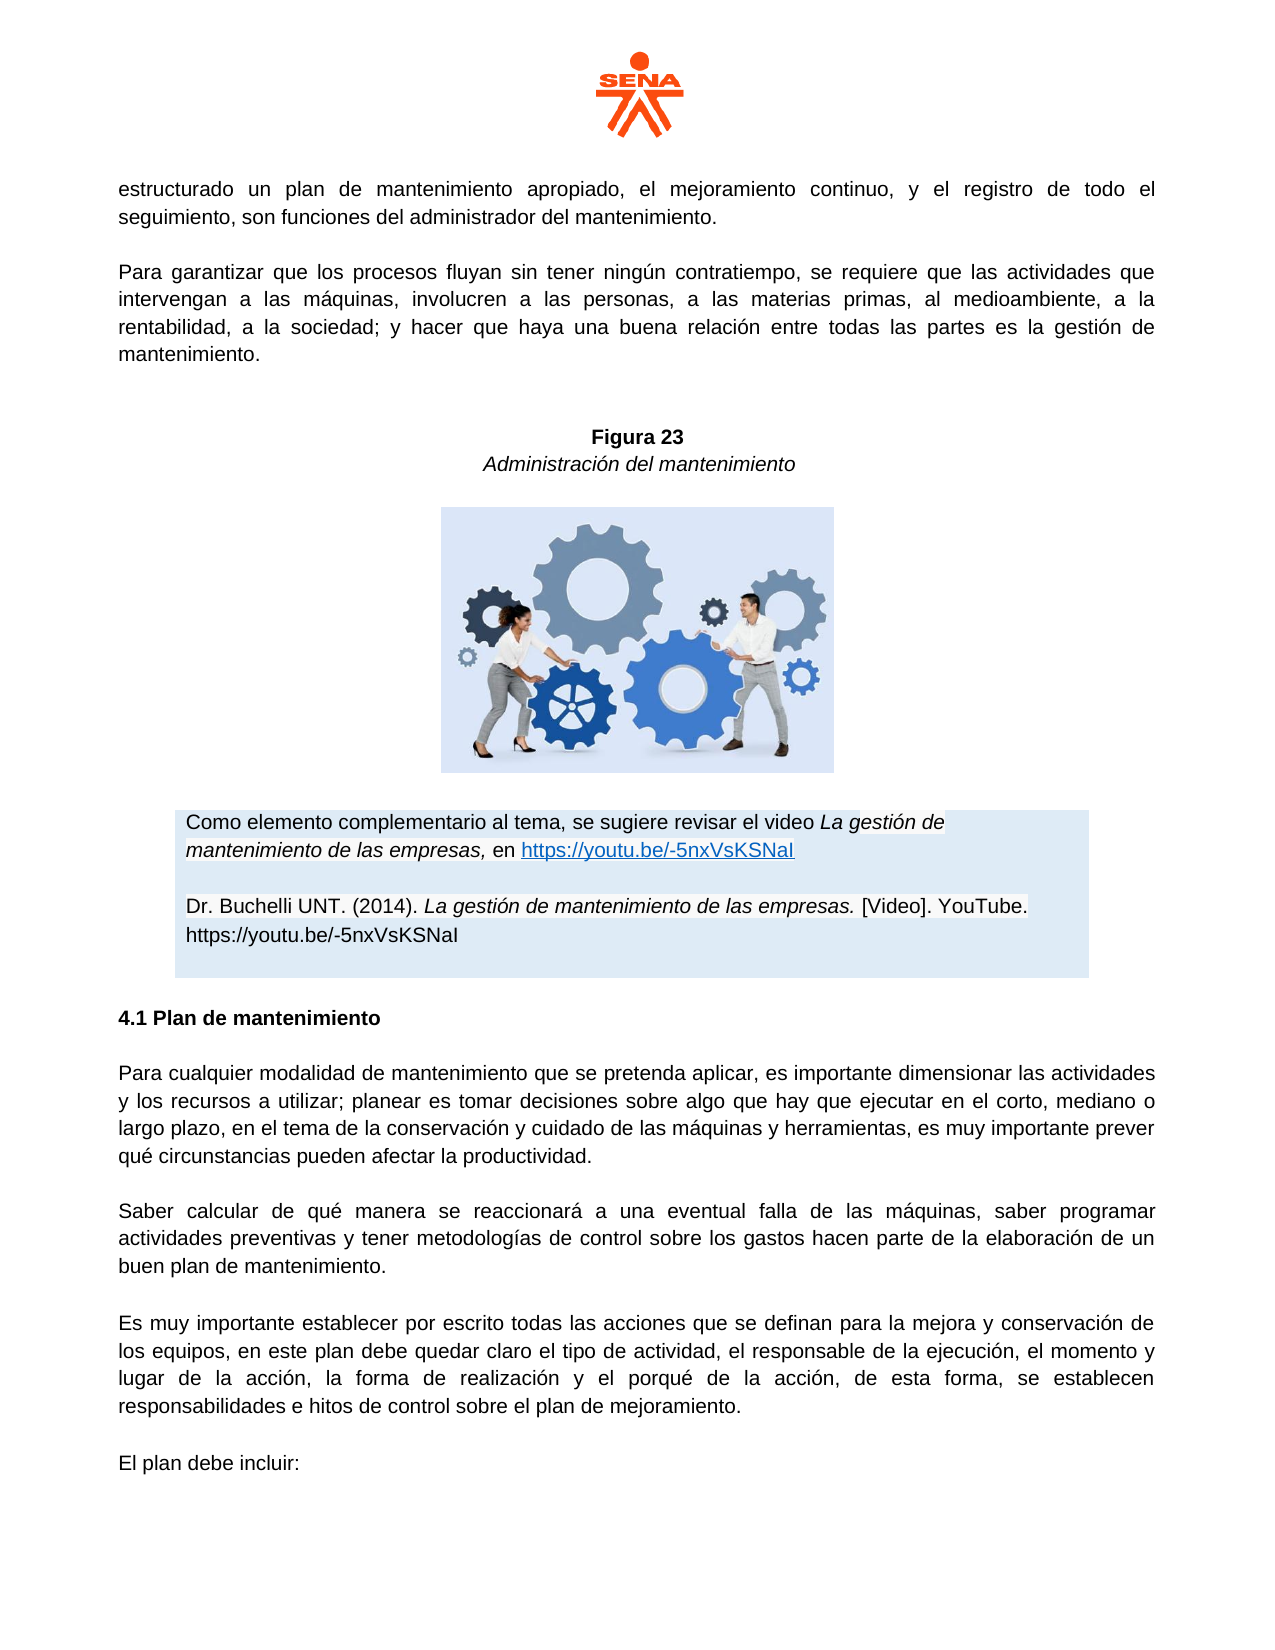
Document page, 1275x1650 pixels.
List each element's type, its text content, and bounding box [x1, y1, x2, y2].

text Es muy importante establecer por escrito todas las acciones que se definan para la mejora y conservación de los equipos, en este plan debe quedar claro el tipo de actividad, el responsable de la ejecución, el momento y lugar de la acción, la forma de realización y el porqué de la acción, de esta forma, se establecen responsabilidades e hitos de control sobre el plan de mejoramiento. [118, 1309, 1157, 1418]
table_header Como elemento complementario al tema, se sugiere revisar el video La gestión de mantenimiento de las empresas, en https://youtu.be/-5nxVsKSNaI Dr. Buchelli UNT. (2014). La gestión de mantenimiento de las empresas. [Video]. YouTube. https://youtu.be/-5nxVsKSNaI [175, 810, 1089, 978]
picture [585, 48, 690, 142]
text Saber calcular de qué manera se reaccionará a una eventual falla de las máquinas, saber programar actividades preventivas y tener metodologías de control sobre los gastos hacen parte de la elaboración de un buen plan de mantenimiento. [118, 1199, 1157, 1278]
text 4.1 Plan de mantenimiento [118, 1006, 1157, 1030]
text Figura 23 [118, 425, 1157, 449]
text Administración del mantenimiento [118, 452, 1157, 476]
picture [441, 507, 834, 773]
text El plan debe incluir: [118, 1449, 1157, 1475]
text Para garantizar que los procesos fluyan sin tener ningún contratiempo, se requiere que las actividades que intervengan a las máquinas, involucren a las personas, a las materias primas, al medioambiente, a la rentabilidad, a la sociedad; y hacer que haya una buena relación entre todas las partes es la gestión de mantenimiento. [118, 260, 1157, 366]
text Para cualquier modalidad de mantenimiento que se pretenda aplicar, es importante dimensionar las actividades y los recursos a utilizar; planear es tomar decisiones sobre algo que hay que ejecutar en el corto, mediano o largo plazo, en el tema de la conservación y cuidado de las máquinas y herramientas, es muy importante prever qué circunstancias pueden afectar la productividad. [118, 1061, 1157, 1168]
